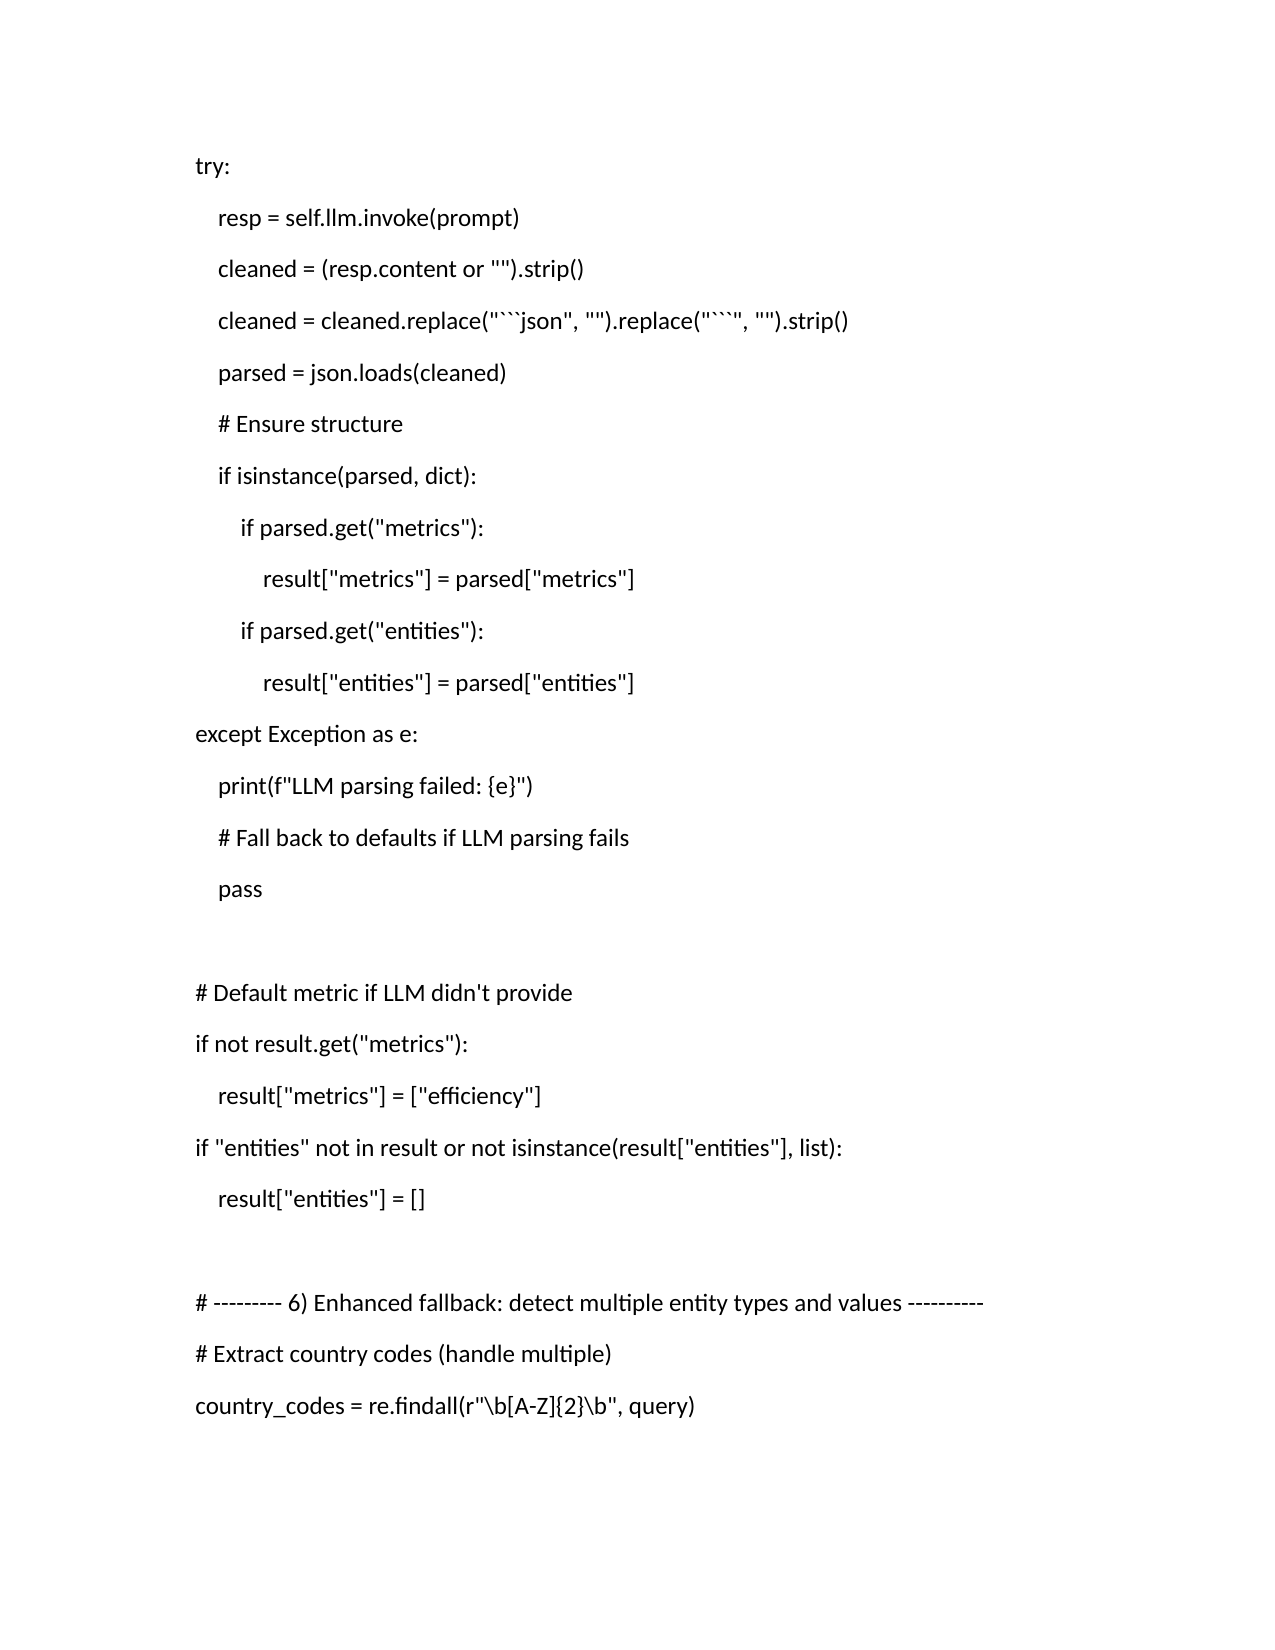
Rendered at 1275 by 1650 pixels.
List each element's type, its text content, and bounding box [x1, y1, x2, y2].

text print(f"LLM parsing failed: {e}") [150, 770, 1125, 801]
text except Exception as e: [150, 718, 1125, 749]
text if "entities" not in result or not isinstance(result["entities"], list): [150, 1132, 1125, 1162]
text if parsed.get("entities"): [150, 615, 1125, 646]
text result["metrics"] = parsed["metrics"] [150, 563, 1125, 594]
text cleaned = cleaned.replace("```json", "").replace("```", "").strip() [150, 305, 1125, 336]
text # Ensure structure [150, 408, 1125, 439]
text if parsed.get("metrics"): [150, 512, 1125, 542]
text # Extract country codes (handle multiple) [150, 1338, 1125, 1369]
text result["entities"] = parsed["entities"] [150, 667, 1125, 697]
text country_codes = re.findall(r"\b[A-Z]{2}\b", query) [150, 1390, 1125, 1421]
text result["metrics"] = ["efficiency"] [150, 1080, 1125, 1111]
text if isinstance(parsed, dict): [150, 460, 1125, 491]
text parsed = json.loads(cleaned) [150, 357, 1125, 387]
text try: [150, 150, 1125, 181]
text result["entities"] = [] [150, 1183, 1125, 1214]
text # --------- 6) Enhanced fallback: detect multiple entity types and values ---------- [150, 1287, 1125, 1317]
text if not result.get("metrics"): [150, 1028, 1125, 1059]
text resp = self.llm.invoke(prompt) [150, 202, 1125, 232]
text cleaned = (resp.content or "").strip() [150, 253, 1125, 284]
text pass [150, 873, 1125, 904]
text # Default metric if LLM didn't provide [150, 977, 1125, 1007]
text # Fall back to defaults if LLM parsing fails [150, 822, 1125, 852]
